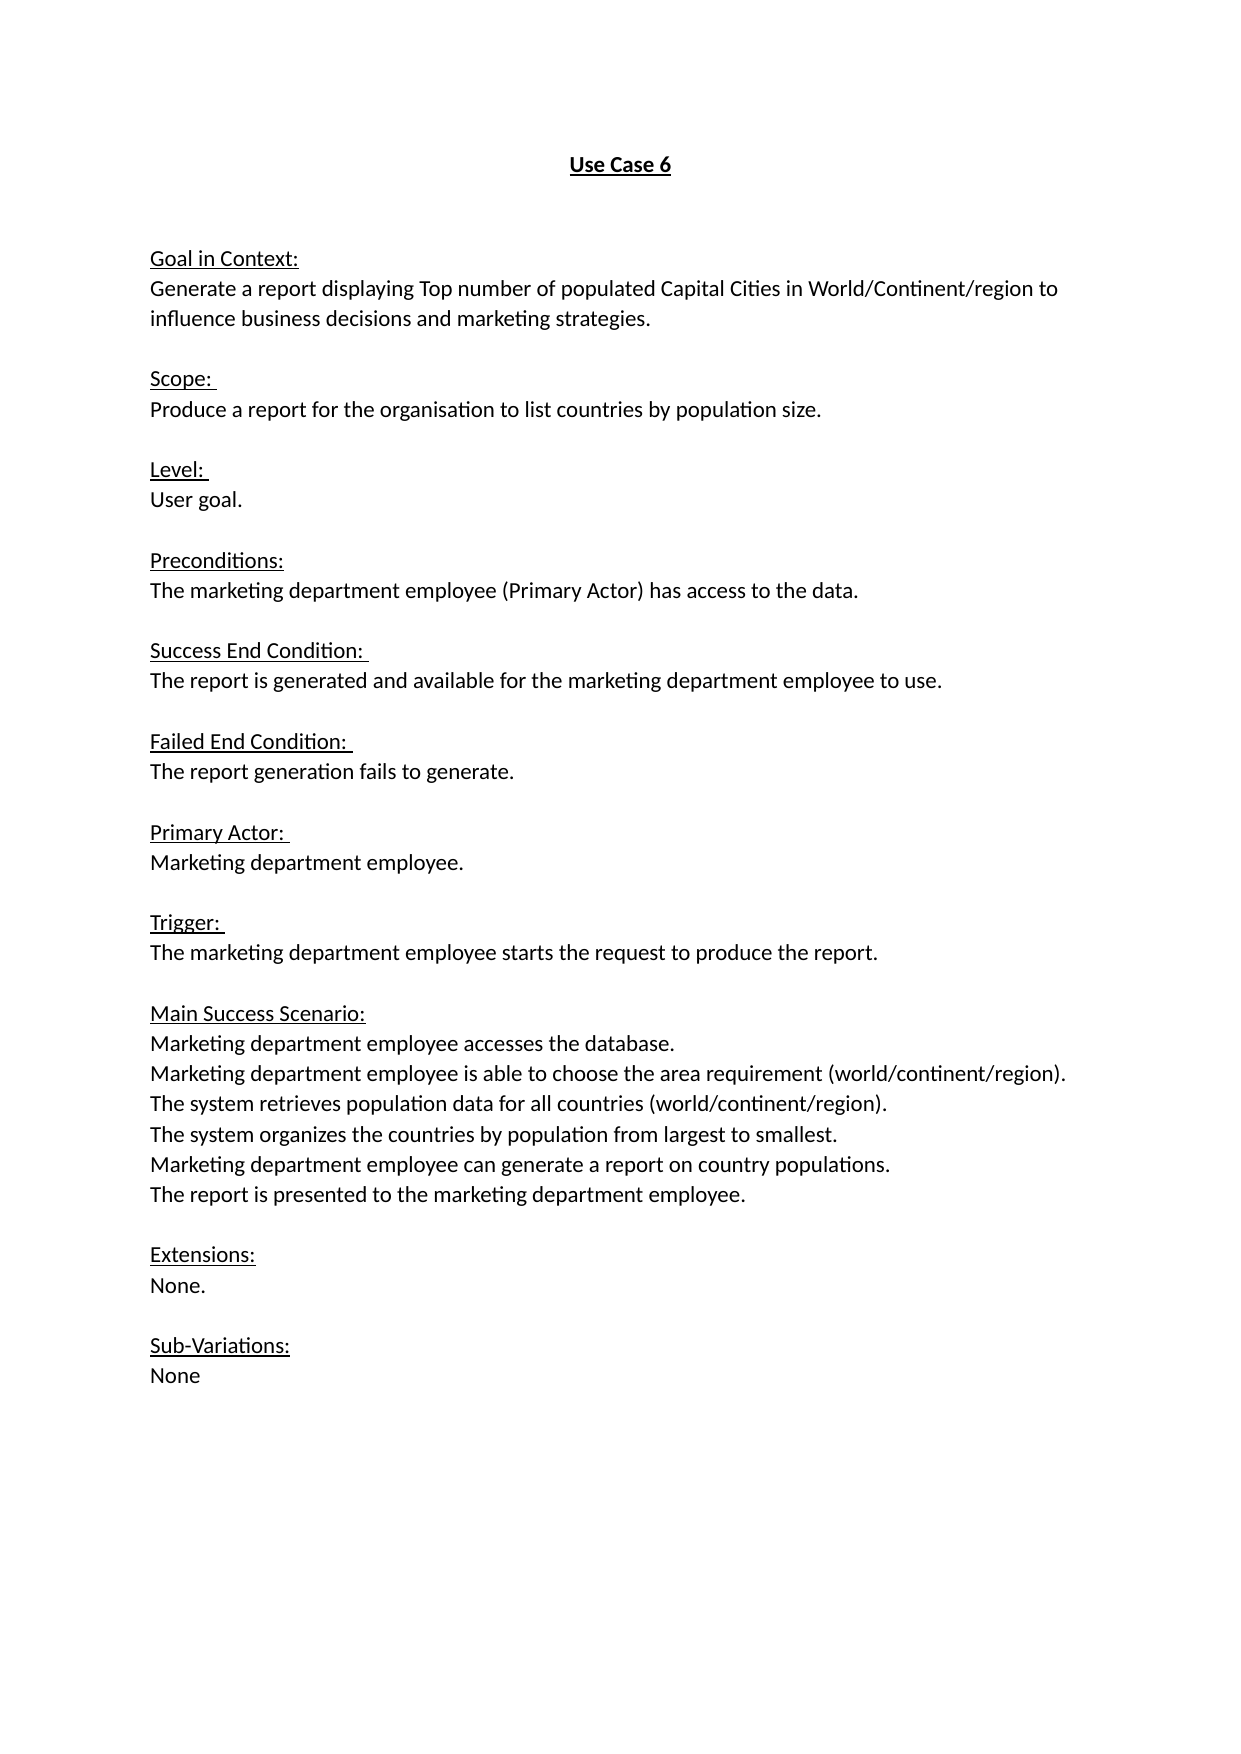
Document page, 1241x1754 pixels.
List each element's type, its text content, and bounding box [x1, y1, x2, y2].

text Scope: [150, 364, 1090, 393]
text Trigger: [150, 908, 1090, 936]
text The system organizes the countries by population from largest to smallest. [150, 1120, 1090, 1148]
text Failed End Condition: [150, 727, 1090, 755]
text None [150, 1361, 1090, 1389]
text Success End Condition: [150, 636, 1090, 664]
text None. [150, 1271, 1090, 1299]
text Sub-Variations: [150, 1331, 1090, 1359]
text Level: [150, 455, 1090, 483]
text User goal. [150, 485, 1090, 513]
text Marketing department employee is able to choose the area requirement (world/continent/region). [150, 1059, 1090, 1087]
text The marketing department employee (Primary Actor) has access to the data. [150, 576, 1090, 604]
text Produce a report for the organisation to list countries by population size. [150, 395, 1090, 423]
text Main Success Scenario: [150, 999, 1090, 1027]
text Goal in Context: [150, 244, 1090, 272]
text Generate a report displaying Top number of populated Capital Cities in World/Continent/region to influence business decisions and marketing strategies. [150, 274, 1090, 332]
text The report is presented to the marketing department employee. [150, 1180, 1090, 1208]
text Marketing department employee accesses the database. [150, 1029, 1090, 1057]
text Primary Actor: [150, 818, 1090, 846]
text The system retrieves population data for all countries (world/continent/region). [150, 1089, 1090, 1118]
text Use Case 6 [150, 150, 1090, 178]
text The marketing department employee starts the request to produce the report. [150, 938, 1090, 967]
text Preconditions: [150, 546, 1090, 574]
text The report generation fails to generate. [150, 757, 1090, 785]
text Marketing department employee can generate a report on country populations. [150, 1150, 1090, 1178]
text Marketing department employee. [150, 848, 1090, 876]
text Extensions: [150, 1241, 1090, 1269]
text The report is generated and available for the marketing department employee to use. [150, 667, 1090, 695]
